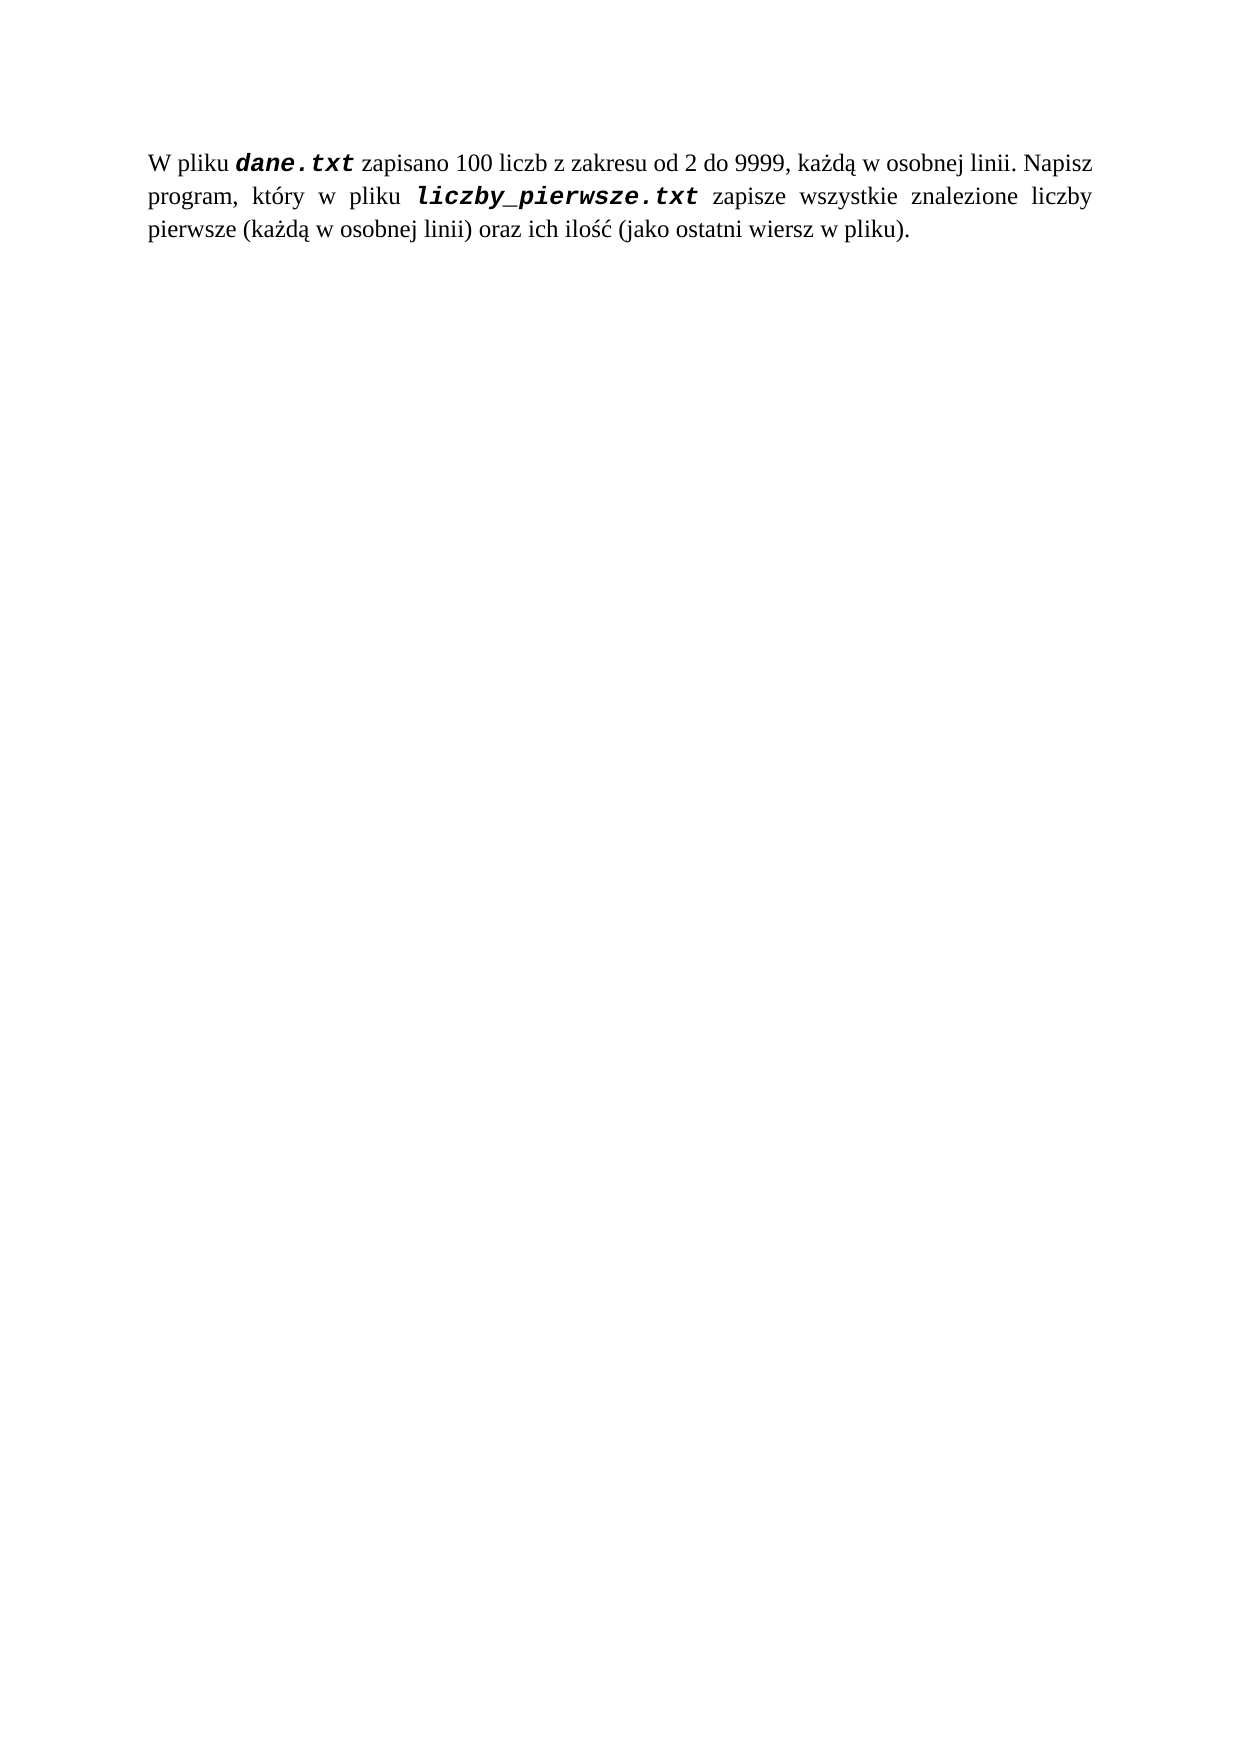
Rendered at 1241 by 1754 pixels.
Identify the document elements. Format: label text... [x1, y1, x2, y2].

text W pliku dane.txt zapisano 100 liczb z zakresu od 2 do 9999, każdą w osobnej linii. Napisz program, który w pliku liczby_pierwsze.txt zapisze wszystkie znalezione liczby pierwsze (każdą w osobnej linii) oraz ich ilość (jako ostatni wiersz w pliku). [148, 148, 1093, 243]
